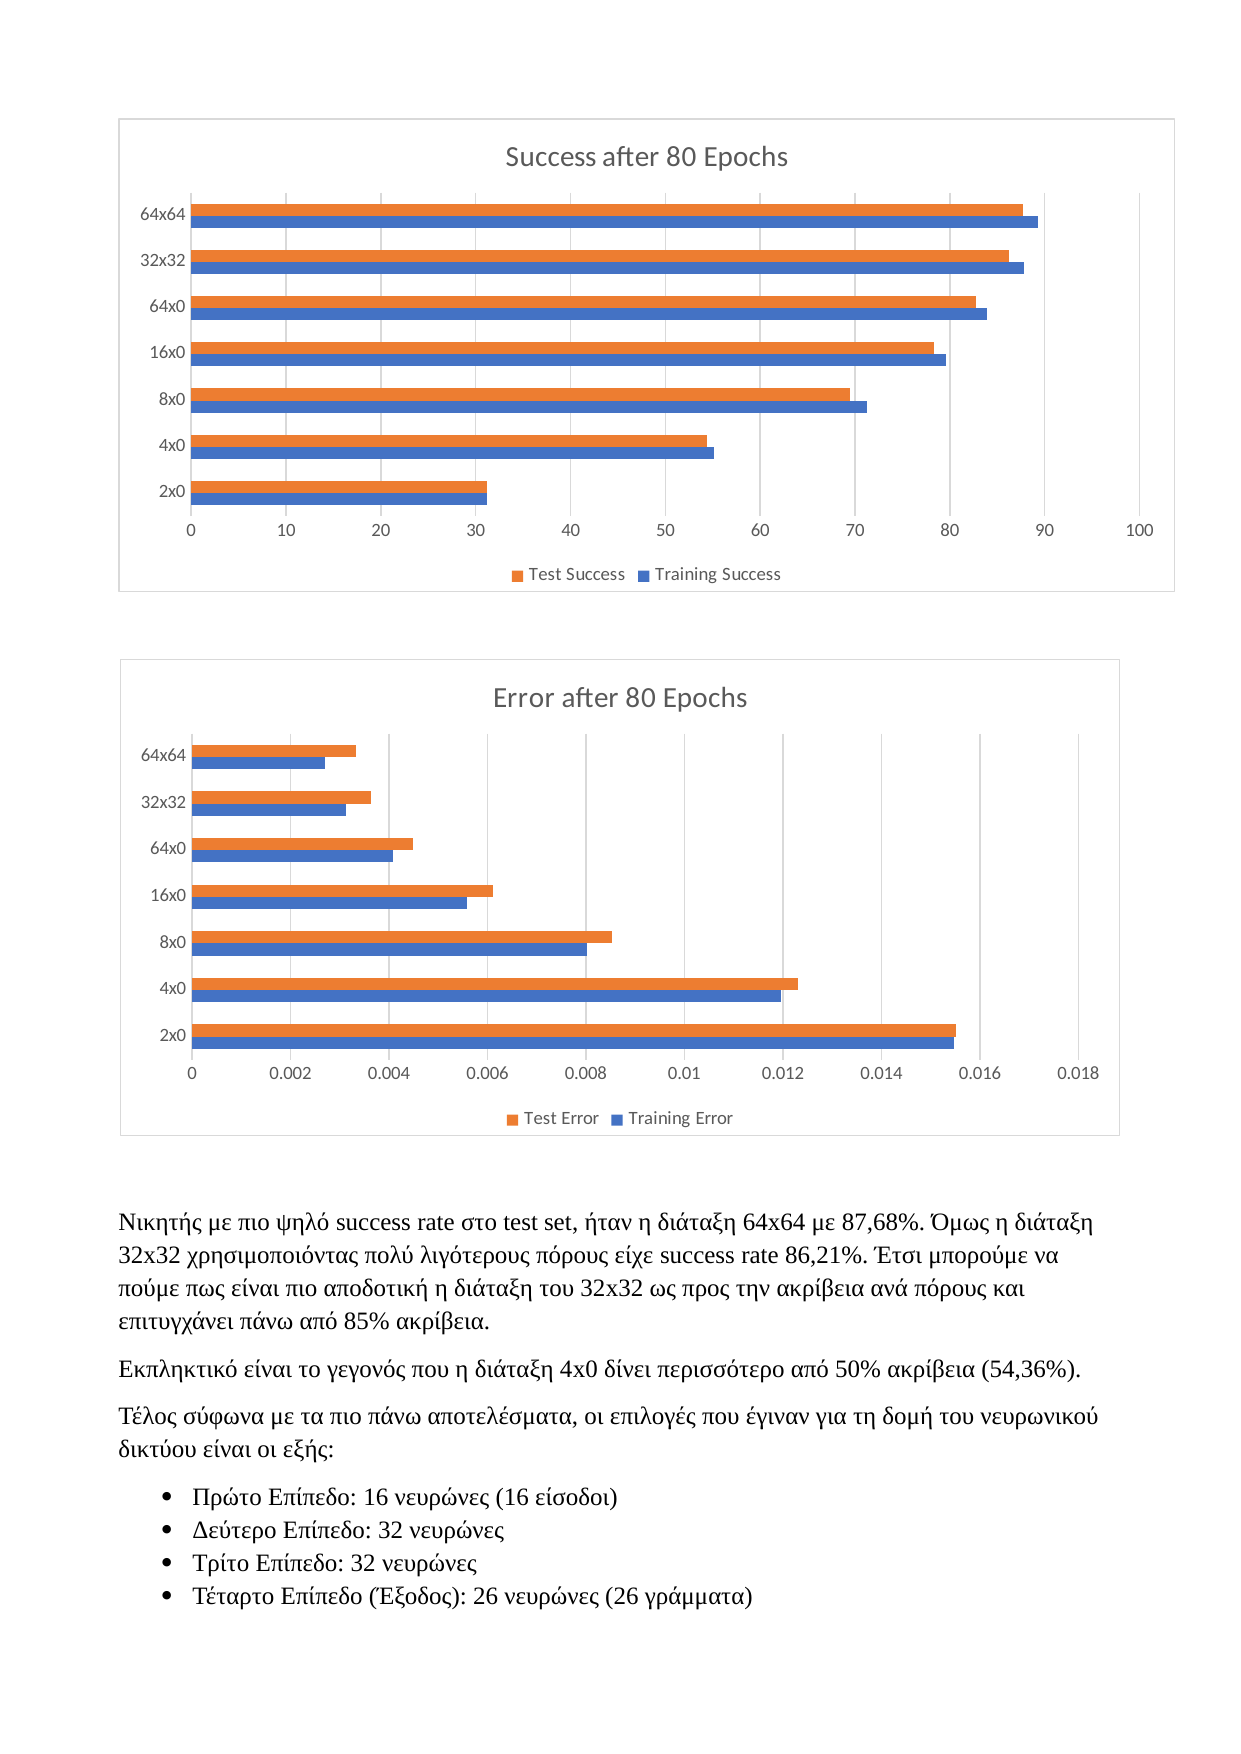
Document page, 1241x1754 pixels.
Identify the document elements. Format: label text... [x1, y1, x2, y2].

list Τρίτο Επίπεδο: 32 νευρώνες [162, 1548, 1122, 1577]
list Πρώτο Επίπεδο: 16 νευρώνες (16 είσοδοι) [162, 1482, 1122, 1511]
list Τέταρτο Επίπεδο (Έξοδος): 26 νευρώνες (26 γράμματα) [162, 1581, 1122, 1610]
text Εκπληκτικό είναι το γεγονός που η διάταξη 4x0 δίνει περισσότερο από 50% ακρίβεια (54,36%). [118, 1354, 1122, 1383]
text Τέλος σύφωνα με τα πιο πάνω αποτελέσματα, οι επιλογές που έγιναν για τη δομή του νευρωνικού δικτύου είναι οι εξής: [118, 1401, 1122, 1463]
text Νικητής με πιο ψηλό success rate στο test set, ήταν η διάταξη 64x64 με 87,68%. Όμως η διάταξη 32x32 χρησιμοποιόντας πολύ λιγότερους πόρους είχε success rate 86,21%. Έτσι μπορούμε να πούμε πως είναι πιο αποδοτική η διάταξη του 32x32 ως προς την ακρίβεια ανά πόρους και επιτυγχάνει πάνω από 85% ακρίβεια. [118, 1207, 1122, 1335]
list Δεύτερο Επίπεδο: 32 νευρώνες [162, 1515, 1122, 1544]
